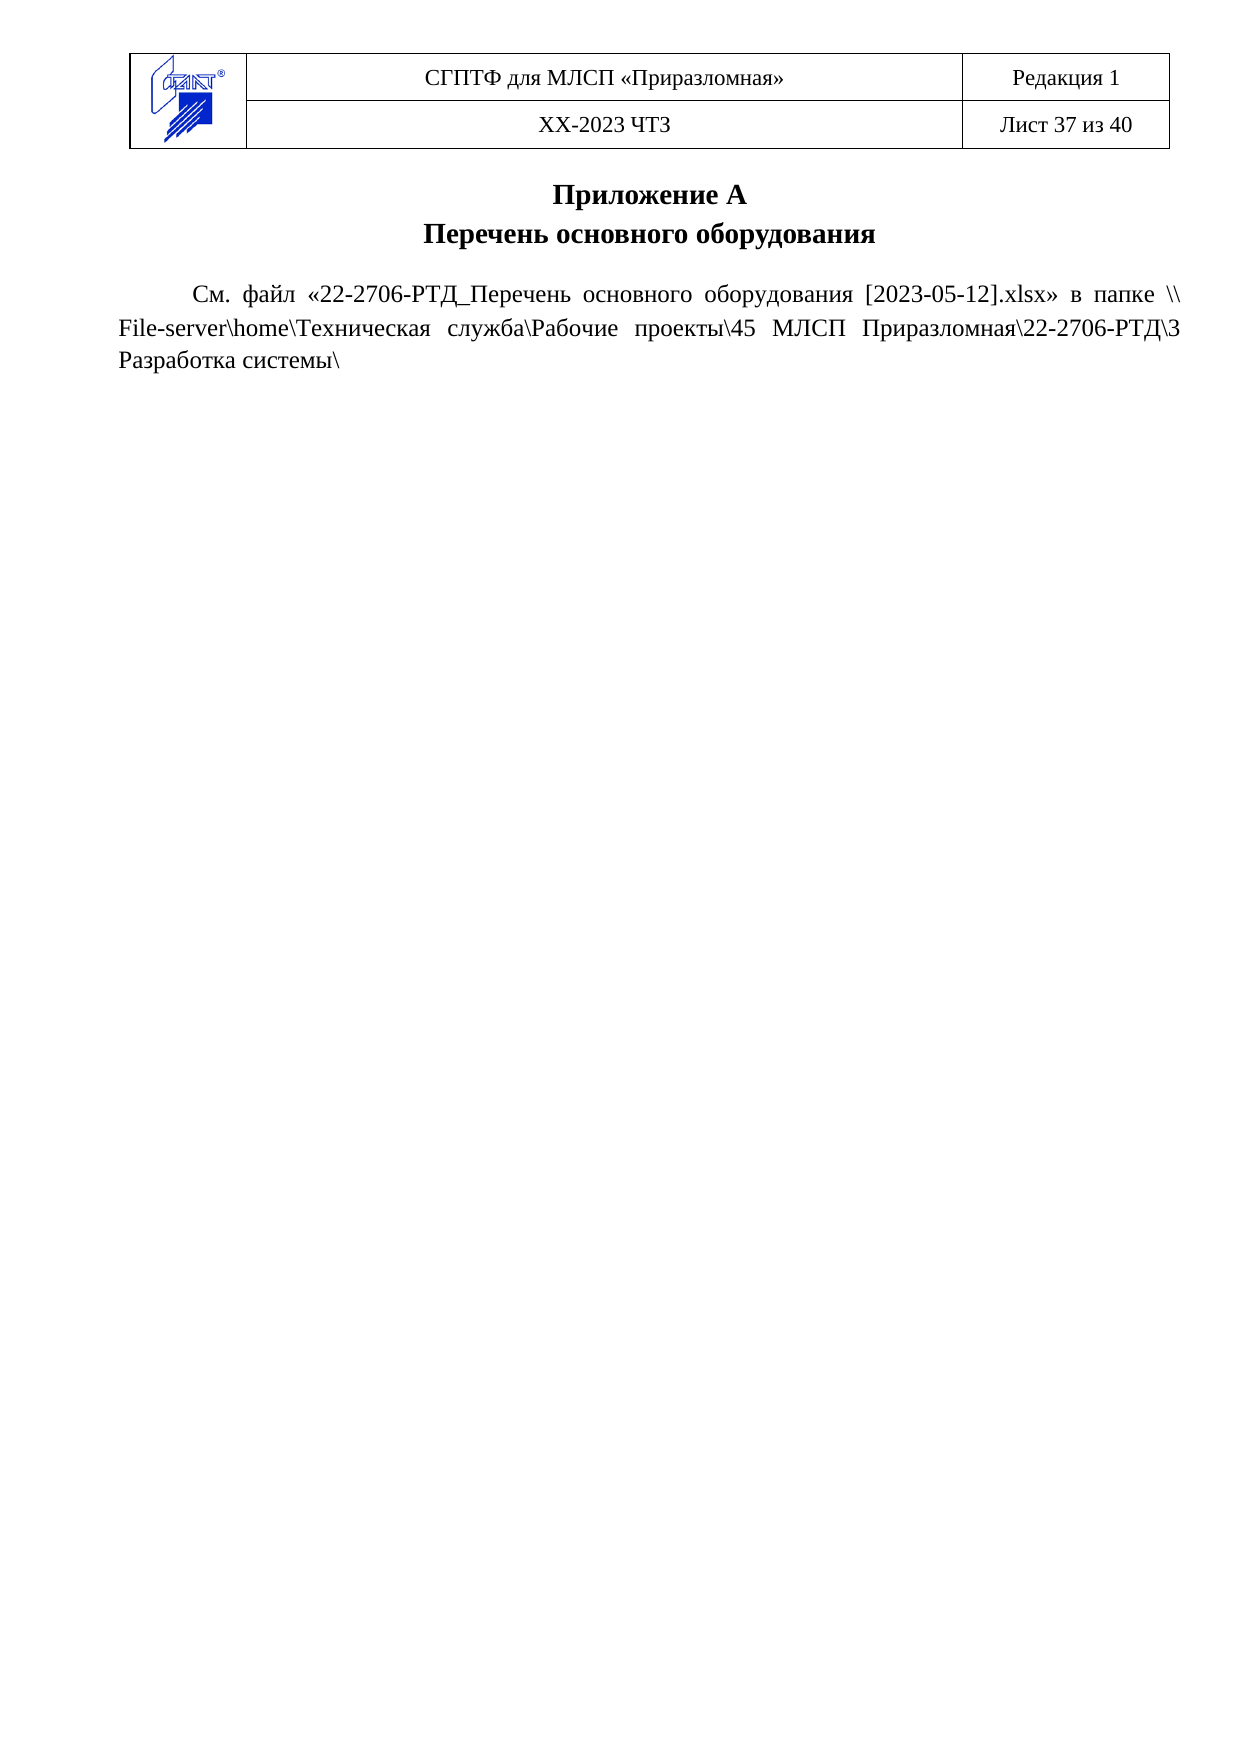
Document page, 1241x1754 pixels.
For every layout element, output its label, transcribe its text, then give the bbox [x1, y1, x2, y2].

picture [151, 54, 225, 143]
text См. файл «22-2706-РТД_Перечень основного оборудования [2023-05-12].xlsx» в папке \\File-server\home\Техническая служба\Рабочие проекты\45 МЛСП Приразломная\22-2706-РТД\3 Разработка системы\ [118, 279, 1181, 374]
text Приложение А Перечень основного оборудования [118, 177, 1181, 249]
